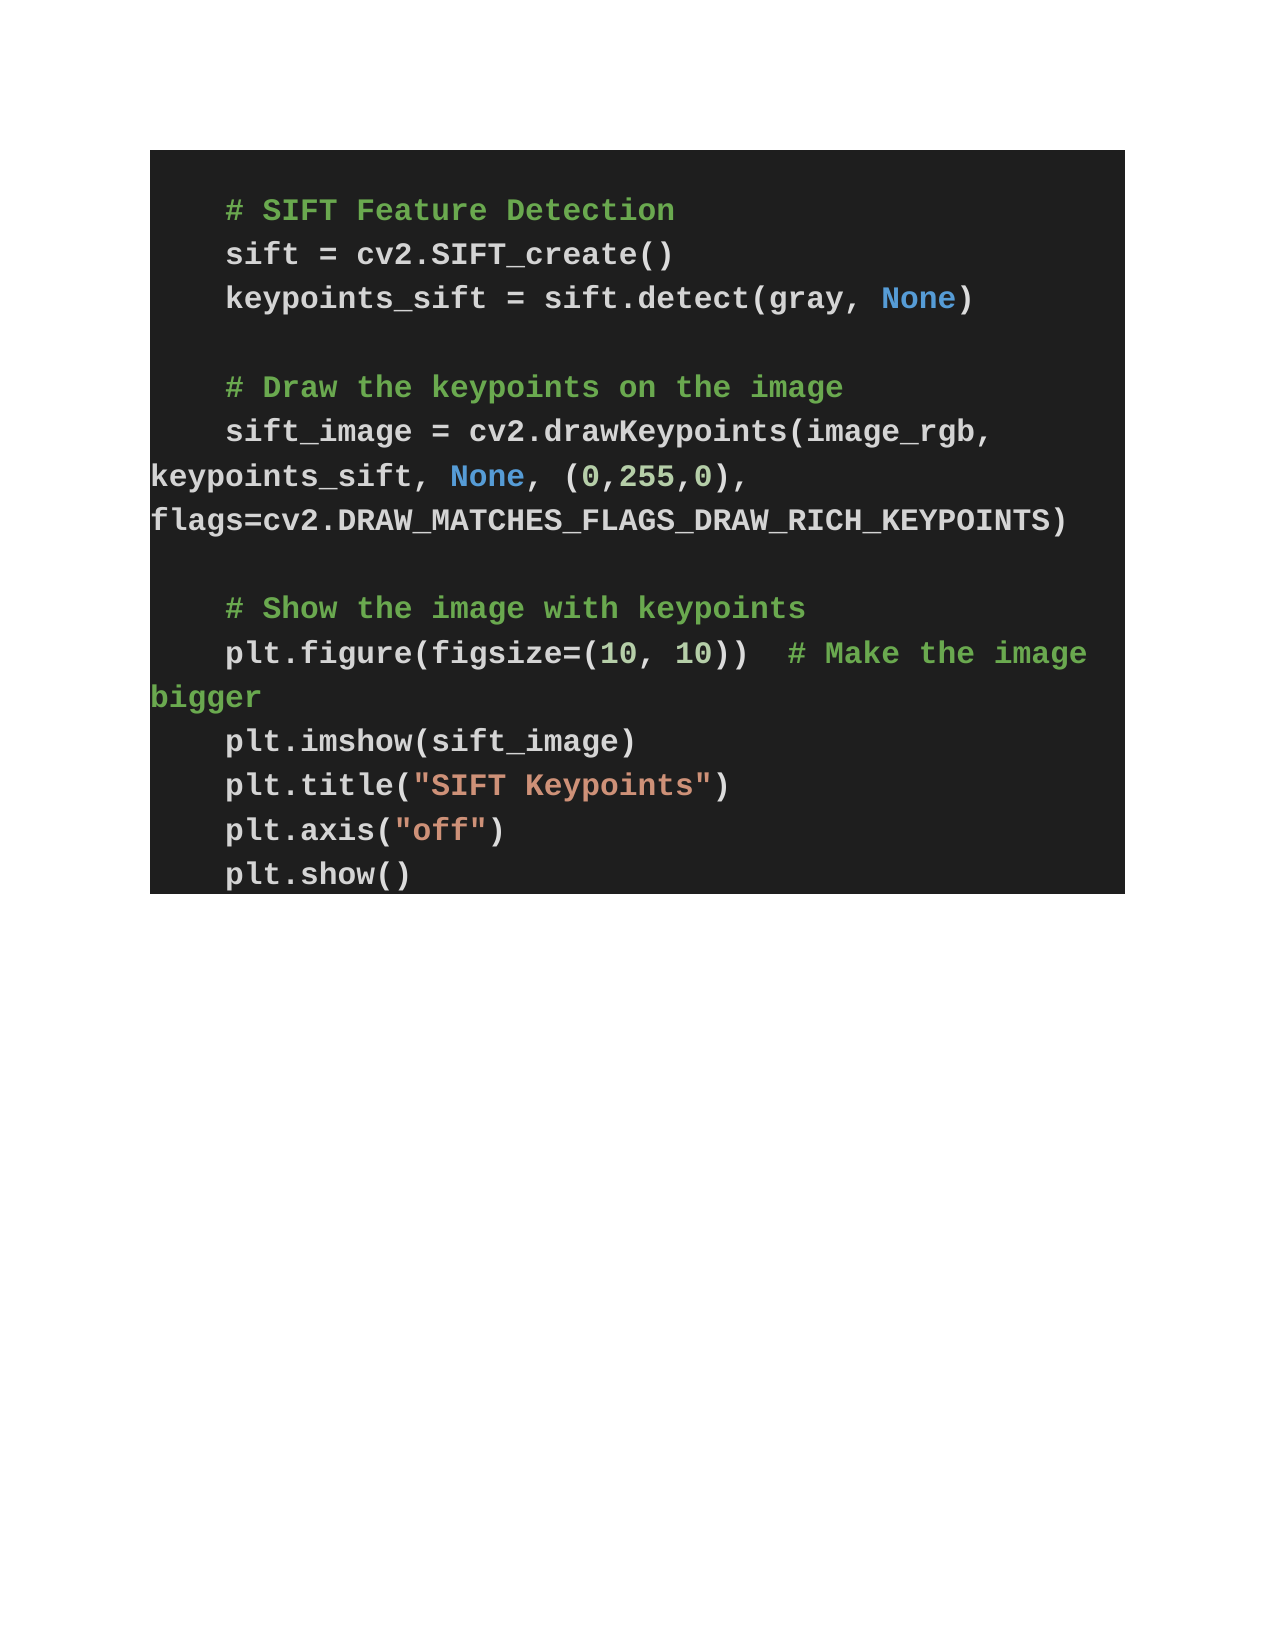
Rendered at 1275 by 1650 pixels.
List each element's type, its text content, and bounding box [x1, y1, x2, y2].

text plt.imshow(sift_image) [150, 726, 1125, 761]
text keypoints_sift = sift.detect(gray, None) [150, 283, 1125, 318]
text # SIFT Feature Detection [150, 194, 1125, 230]
text plt.show() [150, 858, 1125, 894]
text # Draw the keypoints on the image [150, 371, 1125, 407]
text sift_image = cv2.drawKeypoints(image_rgb, keypoints_sift, None, (0,255,0), flags=cv2.DRAW_MATCHES_FLAGS_DRAW_RICH_KEYPOINTS) [150, 416, 1125, 539]
text # Show the image with keypoints [150, 593, 1125, 628]
text plt.axis("off") [150, 814, 1125, 849]
text plt.figure(figsize=(10, 10)) # Make the image bigger [150, 637, 1125, 717]
text sift = cv2.SIFT_create() [150, 238, 1125, 274]
text plt.title("SIFT Keypoints") [150, 770, 1125, 805]
